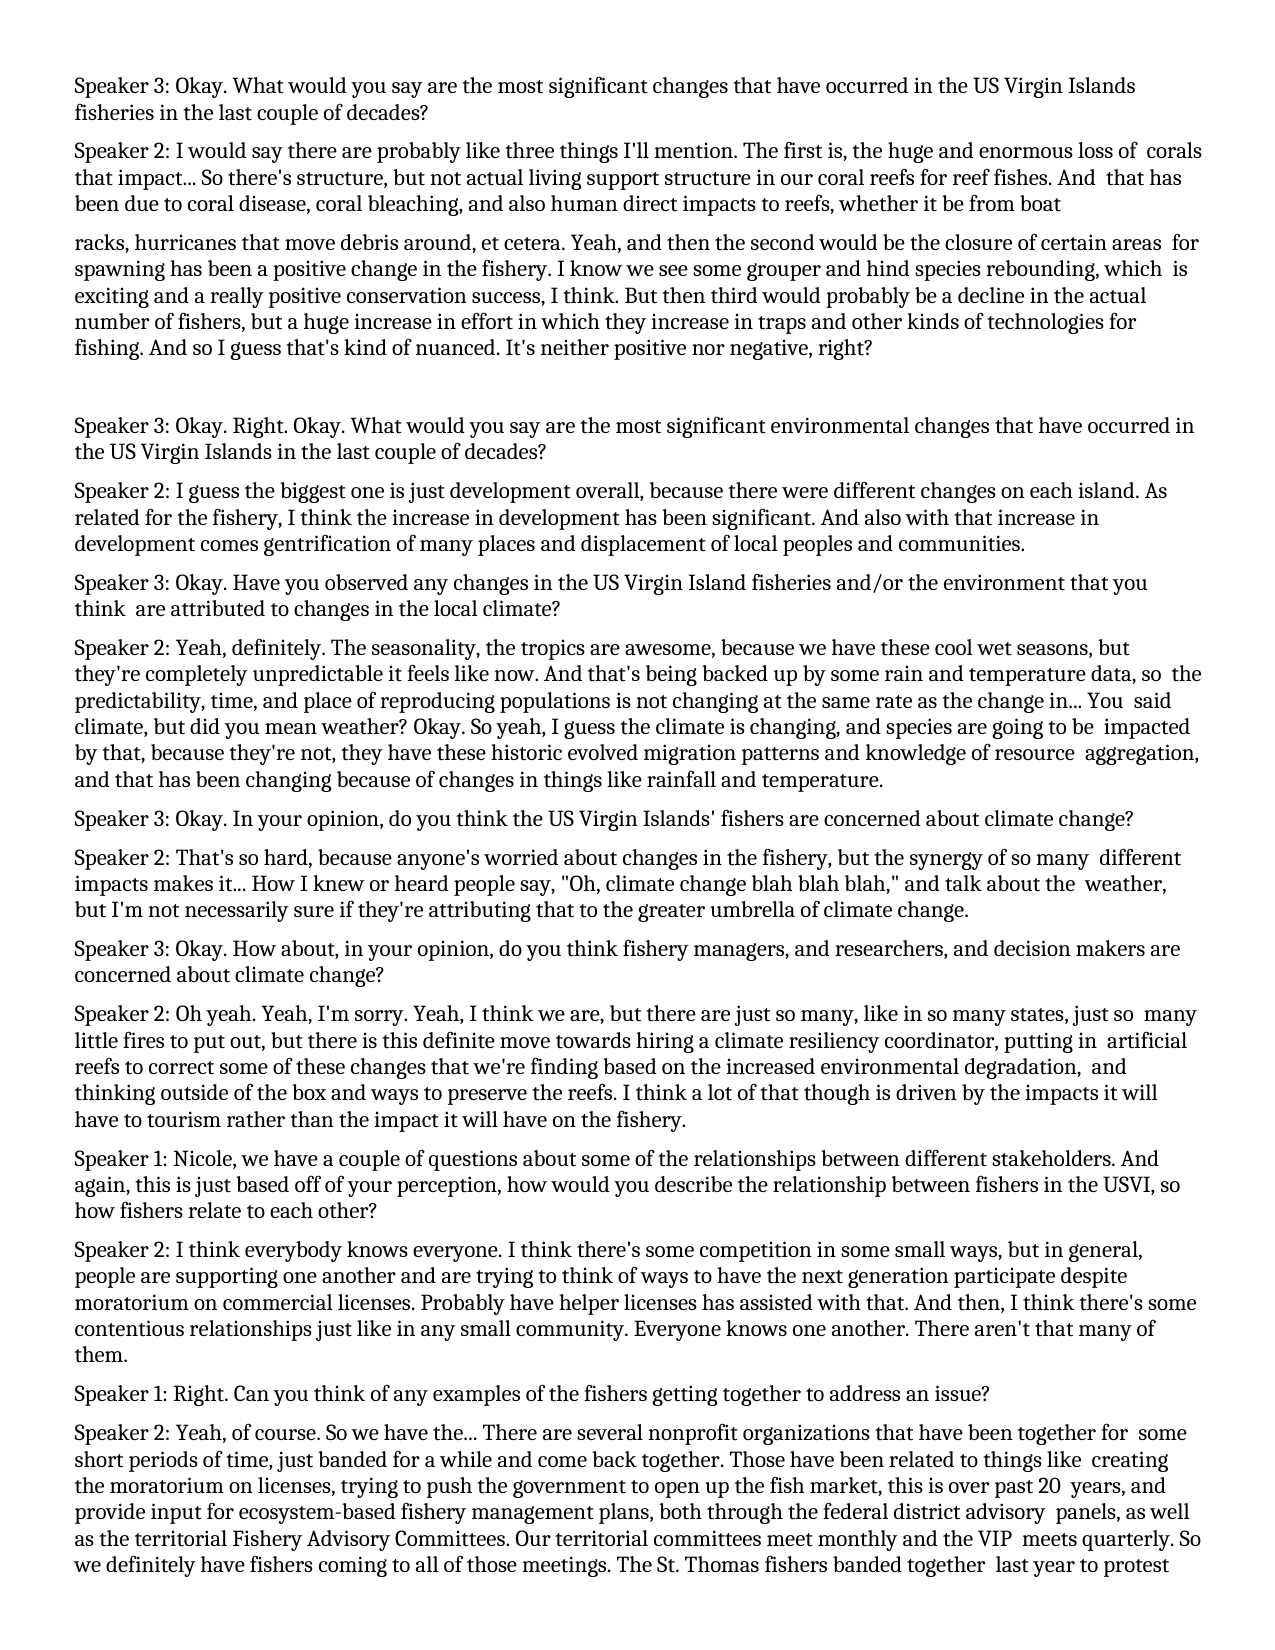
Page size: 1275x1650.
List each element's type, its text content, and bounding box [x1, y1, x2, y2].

text racks, hurricanes that move debris around, et cetera. Yeah, and then the second would be the closure of certain areas for spawning has been a positive change in the fishery. I know we see some grouper and hind species rebounding, which is exciting and a really positive conservation success, I think. But then third would probably be a decline in the actual number of fishers, but a huge increase in effort in which they increase in traps and other kinds of technologies for fishing. And so I guess that's kind of nuanced. It's neither positive nor negative, right? [74, 230, 1204, 361]
text Speaker 3: Okay. What would you say are the most significant changes that have occurred in the US Virgin Islands fisheries in the last couple of decades? [74, 73, 1204, 126]
text Speaker 3: Okay. Right. Okay. What would you say are the most significant environmental changes that have occurred in the US Virgin Islands in the last couple of decades? [74, 413, 1204, 466]
text Speaker 2: I would say there are probably like three things I'll mention. The first is, the huge and enormous loss of corals that impact... So there's structure, but not actual living support structure in our coral reefs for reef fishes. And that has been due to coral disease, coral bleaching, and also human direct impacts to reefs, whether it be from boat [74, 138, 1204, 217]
text Speaker 3: Okay. Have you observed any changes in the US Virgin Island fisheries and/or the environment that you think are attributed to changes in the local climate? [74, 569, 1204, 622]
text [74, 1420, 1204, 1578]
text Speaker 2: I think everybody knows everyone. I think there's some competition in some small ways, but in general, people are supporting one another and are trying to think of ways to have the next generation participate despite moratorium on commercial licenses. Probably have helper licenses has assisted with that. And then, I think there's some contentious relationships just like in any small community. Everyone knows one another. There aren't that many of them. [74, 1237, 1204, 1369]
text Speaker 2: I guess the biggest one is just development overall, because there were different changes on each island. As related for the fishery, I think the increase in development has been significant. And also with that increase in development comes gentrification of many places and displacement of local peoples and communities. [74, 478, 1204, 557]
text Speaker 1: Nicole, we have a couple of questions about some of the relationships between different stakeholders. And again, this is just based off of your perception, how would you describe the relationship between fishers in the USVI, so how fishers relate to each other? [74, 1145, 1204, 1224]
text Speaker 2: Oh yeah. Yeah, I'm sorry. Yeah, I think we are, but there are just so many, like in so many states, just so many little fires to put out, but there is this definite move towards hiring a climate resiliency coordinator, putting in artificial reefs to correct some of these changes that we're finding based on the increased environmental degradation, and thinking outside of the box and ways to preserve the reefs. I think a lot of that though is driven by the impacts it will have to tourism rather than the impact it will have on the fishery. [74, 1001, 1204, 1133]
text Speaker 2: Yeah, definitely. The seasonality, the tropics are awesome, because we have these cool wet seasons, but they're completely unpredictable it feels like now. And that's being backed up by some rain and temperature data, so the predictability, time, and place of reproducing populations is not changing at the same rate as the change in... You said climate, but did you mean weather? Okay. So yeah, I guess the climate is changing, and species are going to be impacted by that, because they're not, they have these historic evolved migration patterns and knowledge of resource aggregation, and that has been changing because of changes in things like rainfall and temperature. [74, 635, 1204, 793]
text Speaker 2: That's so hard, because anyone's worried about changes in the fishery, but the synergy of so many different impacts makes it... How I knew or heard people say, "Oh, climate change blah blah blah," and talk about the weather, but I'm not necessarily sure if they're attributing that to the greater umbrella of climate change. [74, 844, 1204, 923]
text Speaker 1: Right. Can you think of any examples of the fishers getting together to address an issue? [74, 1381, 1204, 1407]
text Speaker 3: Okay. In your opinion, do you think the US Virgin Islands' fishers are concerned about climate change? [74, 805, 1204, 832]
text Speaker 3: Okay. How about, in your opinion, do you think fishery managers, and researchers, and decision makers are concerned about climate change? [74, 936, 1204, 988]
